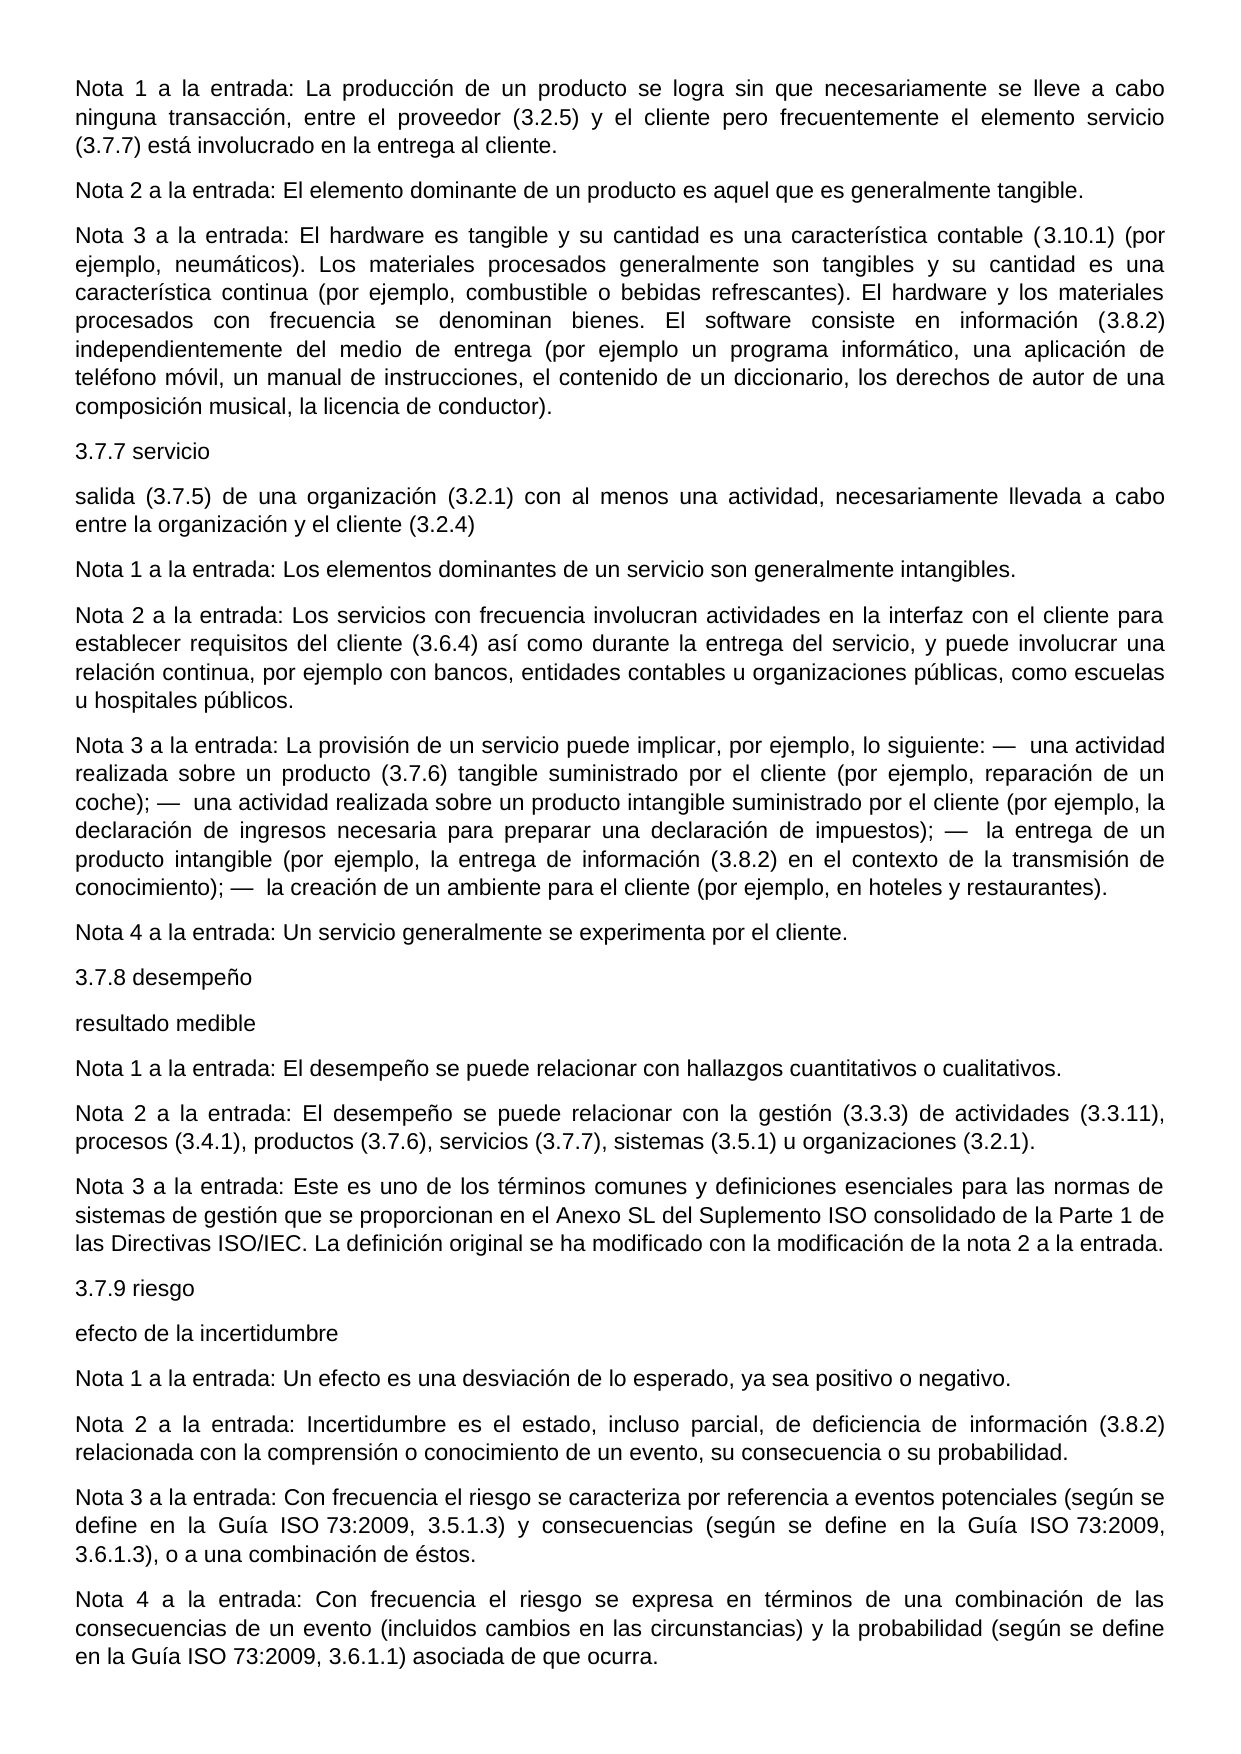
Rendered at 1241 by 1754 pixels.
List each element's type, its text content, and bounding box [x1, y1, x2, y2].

text Nota 2 a la entrada: Los servicios con frecuencia involucran actividades en la interfaz con el cliente para establecer requisitos del cliente (3.6.4) así como durante la entrega del servicio, y puede involucrar una relación continua, por ejemplo con bancos, entidades contables u organizaciones públicas, como escuelas u hospitales públicos. [75, 602, 1165, 713]
text Nota 2 a la entrada: El desempeño se puede relacionar con la gestión (3.3.3) de actividades (3.3.11), procesos (3.4.1), productos (3.7.6), servicios (3.7.7), sistemas (3.5.1) u organizaciones (3.2.1). [75, 1100, 1165, 1154]
text 3.7.8 desempeño [75, 964, 1165, 991]
text 3.7.9 riesgo [75, 1275, 1165, 1302]
text Nota 1 a la entrada: El desempeño se puede relacionar con hallazgos cuantitativos o cualitativos. [75, 1054, 1165, 1081]
text Nota 2 a la entrada: El elemento dominante de un producto es aquel que es generalmente tangible. [75, 177, 1165, 203]
text Nota 3 a la entrada: La provisión de un servicio puede implicar, por ejemplo, lo siguiente: — una actividad realizada sobre un producto (3.7.6) tangible suministrado por el cliente (por ejemplo, reparación de un coche); — una actividad realizada sobre un producto intangible suministrado por el cliente (por ejemplo, la declaración de ingresos necesaria para preparar una declaración de impuestos); — la entrega de un producto intangible (por ejemplo, la entrega de información (3.8.2) en el contexto de la transmisión de conocimiento); — la creación de un ambiente para el cliente (por ejemplo, en hoteles y restaurantes). [75, 732, 1165, 901]
text resultado medible [75, 1009, 1165, 1036]
text 3.7.7 servicio [75, 438, 1165, 464]
text Nota 3 a la entrada: Este es uno de los términos comunes y definiciones esenciales para las normas de sistemas de gestión que se proporcionan en el Anexo SL del Suplemento ISO consolidado de la Parte 1 de las Directivas ISO/IEC. La definición original se ha modificado con la modificación de la nota 2 a la entrada. [75, 1173, 1165, 1256]
text Nota 1 a la entrada: La producción de un producto se logra sin que necesariamente se lleve a cabo ninguna transacción, entre el proveedor (3.2.5) y el cliente pero frecuentemente el elemento servicio (3.7.7) está involucrado en la entrega al cliente. [75, 75, 1165, 158]
text efecto de la incertidumbre [75, 1320, 1165, 1347]
text Nota 4 a la entrada: Un servicio generalmente se experimenta por el cliente. [75, 919, 1165, 946]
text Nota 4 a la entrada: Con frecuencia el riesgo se expresa en términos de una combinación de las consecuencias de un evento (incluidos cambios en las circunstancias) y la probabilidad (según se define en la Guía ISO 73:2009, 3.6.1.1) asociada de que ocurra. [75, 1586, 1165, 1669]
text Nota 1 a la entrada: Un efecto es una desviación de lo esperado, ya sea positivo o negativo. [75, 1365, 1165, 1392]
text Nota 2 a la entrada: Incertidumbre es el estado, incluso parcial, de deficiencia de información (3.8.2) relacionada con la comprensión o conocimiento de un evento, su consecuencia o su probabilidad. [75, 1411, 1165, 1465]
text Nota 1 a la entrada: Los elementos dominantes de un servicio son generalmente intangibles. [75, 556, 1165, 583]
text salida (3.7.5) de una organización (3.2.1) con al menos una actividad, necesariamente llevada a cabo entre la organización y el cliente (3.2.4) [75, 483, 1165, 538]
text Nota 3 a la entrada: Con frecuencia el riesgo se caracteriza por referencia a eventos potenciales (según se define en la Guía ISO 73:2009, 3.5.1.3) y consecuencias (según se define en la Guía ISO 73:2009, 3.6.1.3), o a una combinación de éstos. [75, 1484, 1165, 1567]
text Nota 3 a la entrada: El hardware es tangible y su cantidad es una característica contable (3.10.1) (por ejemplo, neumáticos). Los materiales procesados generalmente son tangibles y su cantidad es una característica continua (por ejemplo, combustible o bebidas refrescantes). El hardware y los materiales procesados con frecuencia se denominan bienes. El software consiste en información (3.8.2) independientemente del medio de entrega (por ejemplo un programa informático, una aplicación de teléfono móvil, un manual de instrucciones, el contenido de un diccionario, los derechos de autor de una composición musical, la licencia de conductor). [75, 222, 1165, 419]
